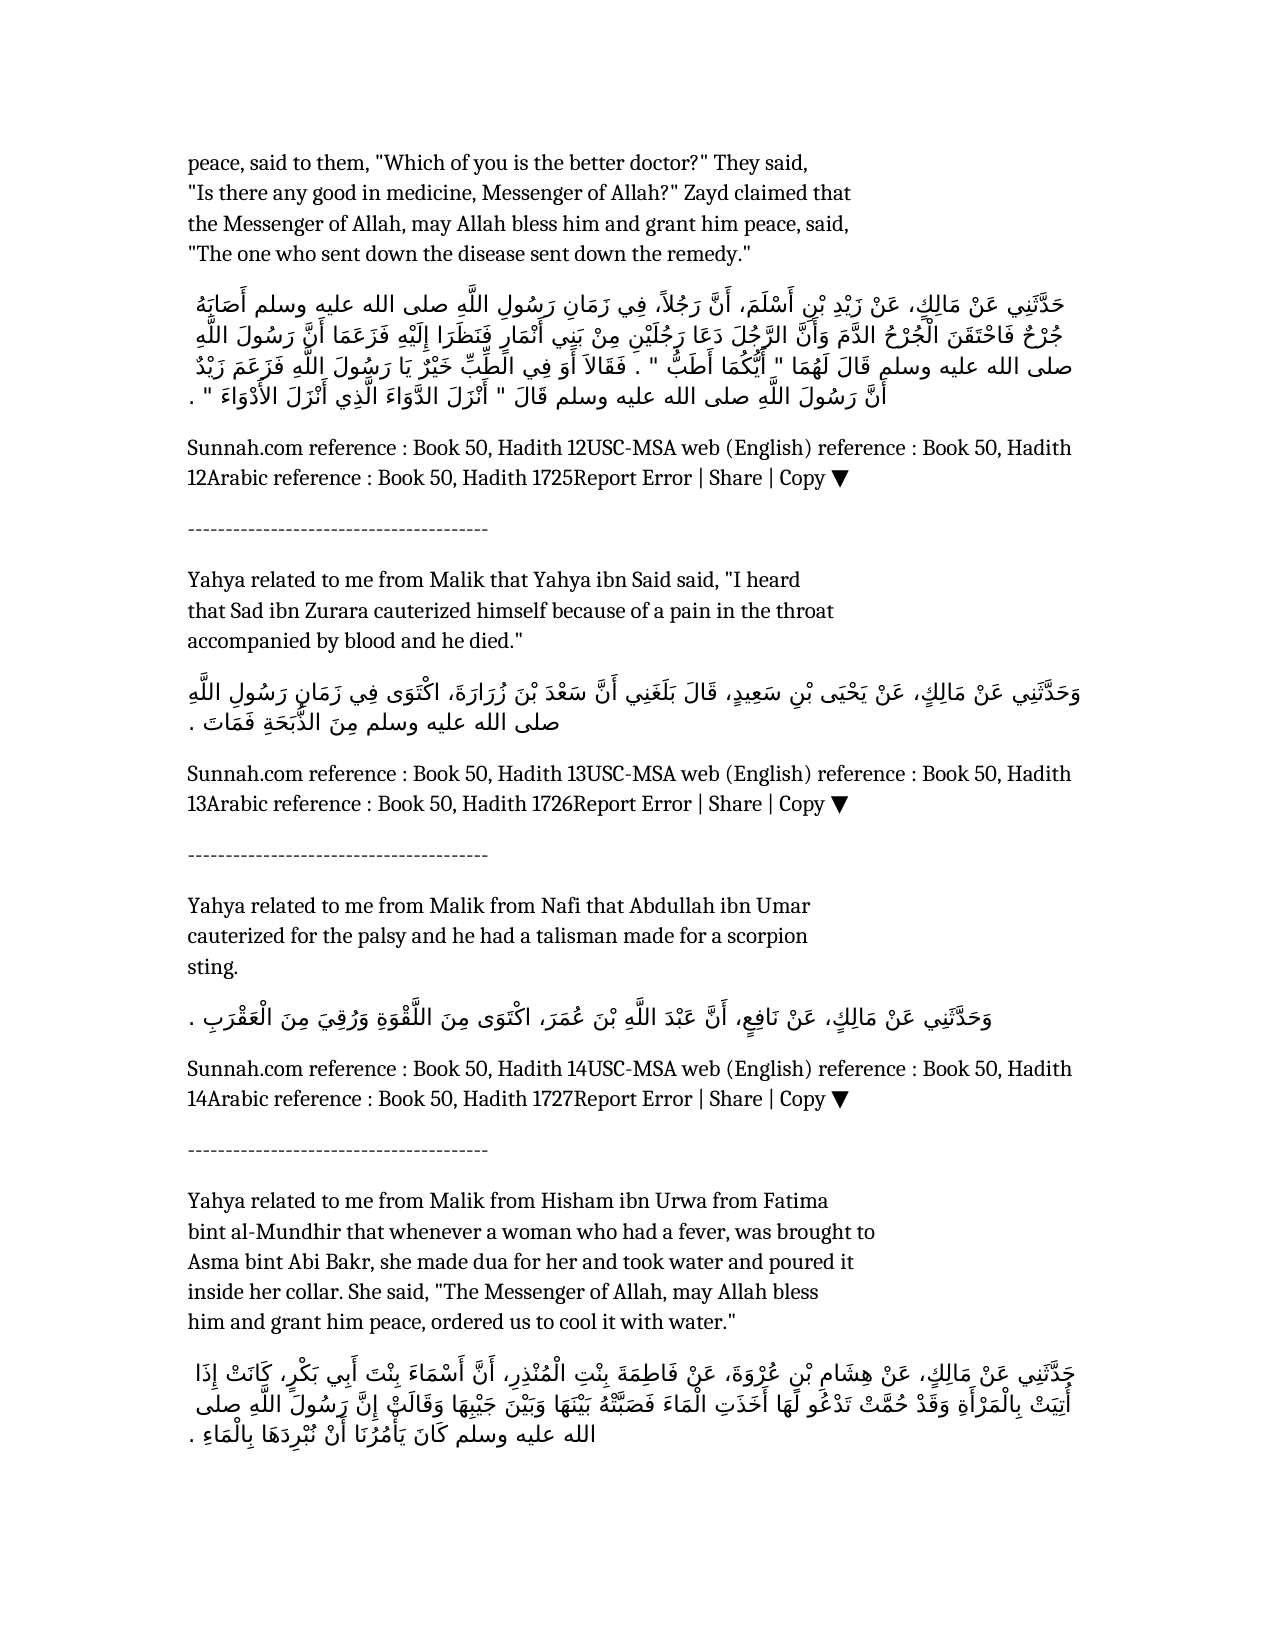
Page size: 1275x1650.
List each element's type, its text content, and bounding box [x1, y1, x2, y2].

text Sunnah.com reference : Book 50, Hadith 14USC-MSA web (English) reference : Book 50, Hadith 14Arabic reference : Book 50, Hadith 1727Report Error | Share | Copy ▼ [187, 1056, 1087, 1113]
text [187, 150, 1087, 267]
text Yahya related to me from Malik from Nafi that Abdullah ibn Umar cauterized for the palsy and he had a talisman made for a scorpion sting. [187, 893, 1087, 980]
text وَحَدَّثَنِي عَنْ مَالِكٍ، عَنْ نَافِعٍ، أَنَّ عَبْدَ اللَّهِ بْنَ عُمَرَ، اكْتَوَى مِنَ اللَّقْوَةِ وَرُقِيَ مِنَ الْعَقْرَبِ ‏.‏ [187, 1004, 1087, 1031]
text حَدَّثَنِي عَنْ مَالِكٍ، عَنْ هِشَامِ بْنِ عُرْوَةَ، عَنْ فَاطِمَةَ بِنْتِ الْمُنْذِرِ، أَنَّ أَسْمَاءَ بِنْتَ أَبِي بَكْرٍ، كَانَتْ إِذَا أُتِيَتْ بِالْمَرْأَةِ وَقَدْ حُمَّتْ تَدْعُو لَهَا أَخَذَتِ الْمَاءَ فَصَبَّتْهُ بَيْنَهَا وَبَيْنَ جَيْبِهَا وَقَالَتْ إِنَّ رَسُولَ اللَّهِ صلى الله عليه وسلم كَانَ يَأْمُرُنَا أَنْ نُبْرِدَهَا بِالْمَاءِ ‏.‏ [187, 1360, 1087, 1448]
text ---------------------------------------- [187, 842, 1087, 868]
text حَدَّثَنِي عَنْ مَالِكٍ، عَنْ زَيْدِ بْنِ أَسْلَمَ، أَنَّ رَجُلاً، فِي زَمَانِ رَسُولِ اللَّهِ صلى الله عليه وسلم أَصَابَهُ جُرْحٌ فَاحْتَقَنَ الْجُرْحُ الدَّمَ وَأَنَّ الرَّجُلَ دَعَا رَجُلَيْنِ مِنْ بَنِي أَنْمَارٍ فَنَظَرَا إِلَيْهِ فَزَعَمَا أَنَّ رَسُولَ اللَّهِ صلى الله عليه وسلم قَالَ لَهُمَا ‏"‏ أَيُّكُمَا أَطَبُّ ‏"‏ ‏.‏ فَقَالاَ أَوَ فِي الطِّبِّ خَيْرٌ يَا رَسُولَ اللَّهِ فَزَعَمَ زَيْدٌ أَنَّ رَسُولَ اللَّهِ صلى الله عليه وسلم قَالَ ‏"‏ أَنْزَلَ الدَّوَاءَ الَّذِي أَنْزَلَ الأَدْوَاءَ ‏"‏ ‏.‏ [187, 292, 1087, 410]
text Sunnah.com reference : Book 50, Hadith 12USC-MSA web (English) reference : Book 50, Hadith 12Arabic reference : Book 50, Hadith 1725Report Error | Share | Copy ▼ [187, 435, 1087, 492]
text ---------------------------------------- [187, 1137, 1087, 1164]
text Yahya related to me from Malik that Yahya ibn Said said, "I heard that Sad ibn Zurara cauterized himself because of a pain in the throat accompanied by blood and he died." [187, 567, 1087, 654]
text ---------------------------------------- [187, 516, 1087, 543]
text وَحَدَّثَنِي عَنْ مَالِكٍ، عَنْ يَحْيَى بْنِ سَعِيدٍ، قَالَ بَلَغَنِي أَنَّ سَعْدَ بْنَ زُرَارَةَ، اكْتَوَى فِي زَمَانِ رَسُولِ اللَّهِ صلى الله عليه وسلم مِنَ الذُّبَحَةِ فَمَاتَ ‏.‏ [187, 679, 1087, 736]
text Sunnah.com reference : Book 50, Hadith 13USC-MSA web (English) reference : Book 50, Hadith 13Arabic reference : Book 50, Hadith 1726Report Error | Share | Copy ▼ [187, 761, 1087, 817]
text Yahya related to me from Malik from Hisham ibn Urwa from Fatima bint al-Mundhir that whenever a woman who had a fever, was brought to Asma bint Abi Bakr, she made dua for her and took water and poured it inside her collar. She said, "The Messenger of Allah, may Allah bless him and grant him peace, ordered us to cool it with water." [187, 1188, 1087, 1336]
